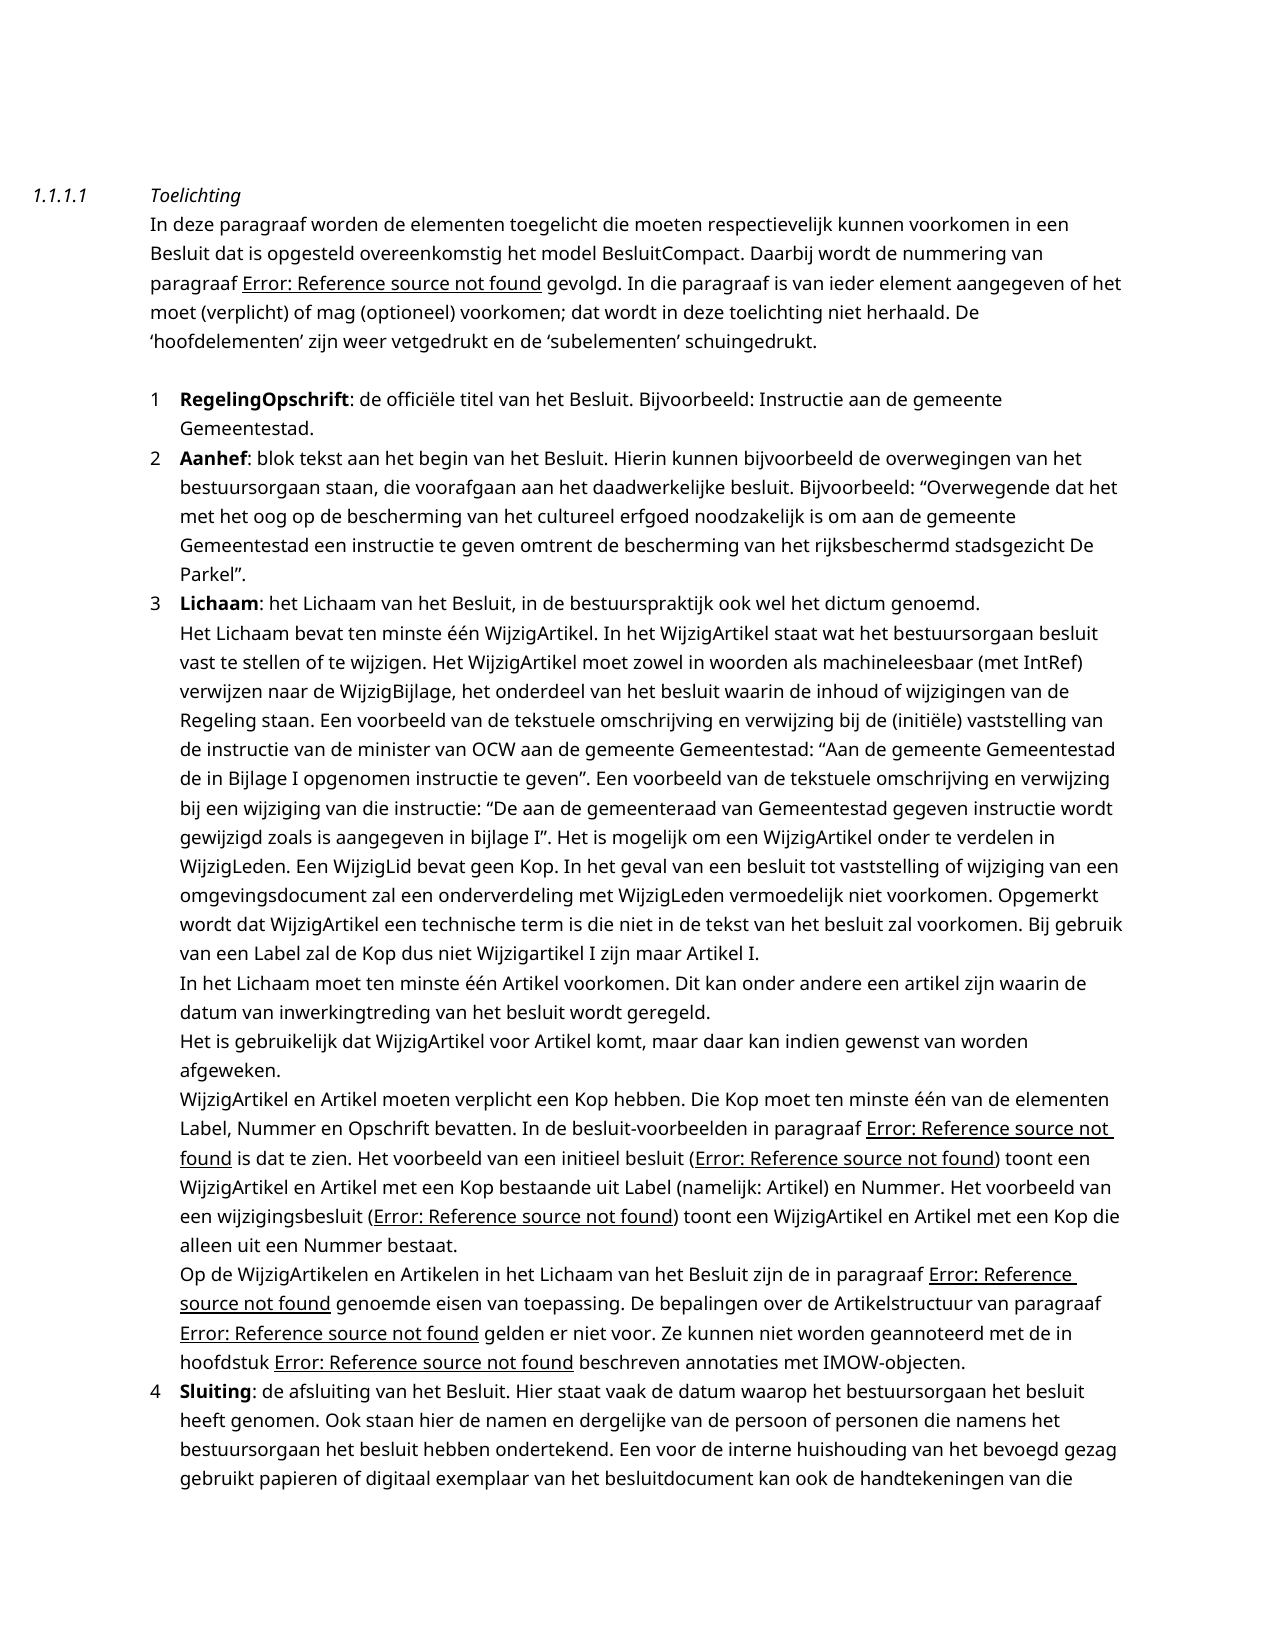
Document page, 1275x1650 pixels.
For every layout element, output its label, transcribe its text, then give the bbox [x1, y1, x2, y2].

list RegelingOpschrift: de officiële titel van het Besluit. Bijvoorbeeld: Instructie aan de gemeente Gemeentestad. [150, 383, 1125, 442]
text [150, 1375, 1125, 1492]
text Aanhef: blok tekst aan het begin van het Besluit. Hierin kunnen bijvoorbeeld de overwegingen van het bestuursorgaan staan, die voorafgaan aan het daadwerkelijke besluit. Bijvoorbeeld: “Overwegende dat het met het oog op de bescherming van het cultureel erfgoed noodzakelijk is om aan de gemeente Gemeentestad een instructie te geven omtrent de bescherming van het rijksbeschermd stadsgezicht De Parkel”. [150, 442, 1125, 587]
subtitle Toelichting [32, 179, 1125, 208]
